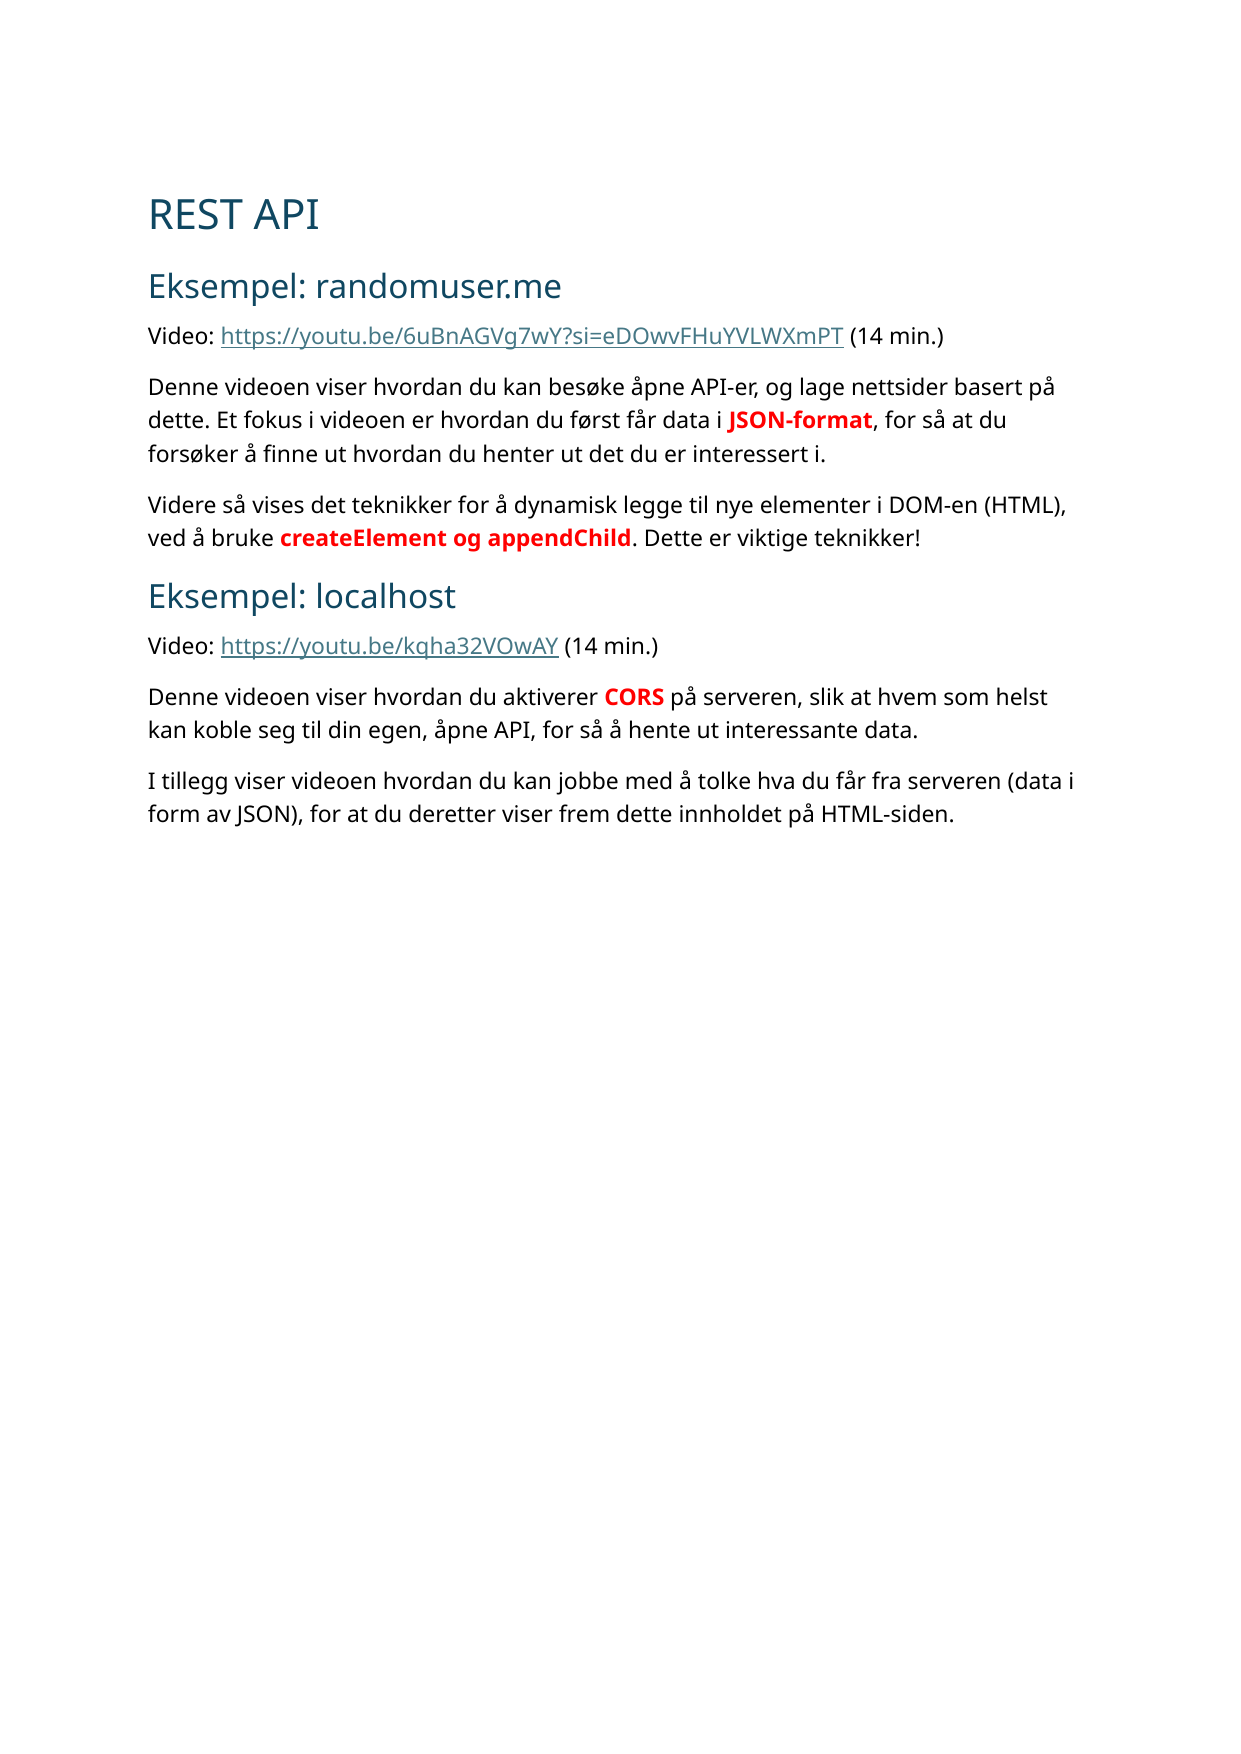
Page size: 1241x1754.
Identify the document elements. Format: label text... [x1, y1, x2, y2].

text I tillegg viser videoen hvordan du kan jobbe med å tolke hva du får fra serveren (data i form av JSON), for at du deretter viser frem dette innholdet på HTML-siden. [148, 765, 1093, 830]
text Denne videoen viser hvordan du kan besøke åpne API-er, og lage nettsider basert på dette. Et fokus i videoen er hvordan du først får data i JSON-format, for så at du forsøker å finne ut hvordan du henter ut det du er interessert i. [148, 371, 1093, 469]
subtitle Eksempel: localhost [148, 573, 1093, 618]
text Videre så vises det teknikker for å dynamisk legge til nye elementer i DOM-en (HTML), ved å bruke createElement og appendChild. Dette er viktige teknikker! [148, 489, 1093, 554]
text Denne videoen viser hvordan du aktiverer CORS på serveren, slik at hvem som helst kan koble seg til din egen, åpne API, for så å hente ut interessante data. [148, 681, 1093, 746]
text Video: https://youtu.be/kqha32VOwAY (14 min.) [148, 630, 1093, 661]
text Video: https://youtu.be/6uBnAGVg7wY?si=eDOwvFHuYVLWXmPT (14 min.) [148, 320, 1093, 352]
subtitle REST API [148, 185, 1093, 242]
subtitle Eksempel: randomuser.me [148, 263, 1093, 308]
